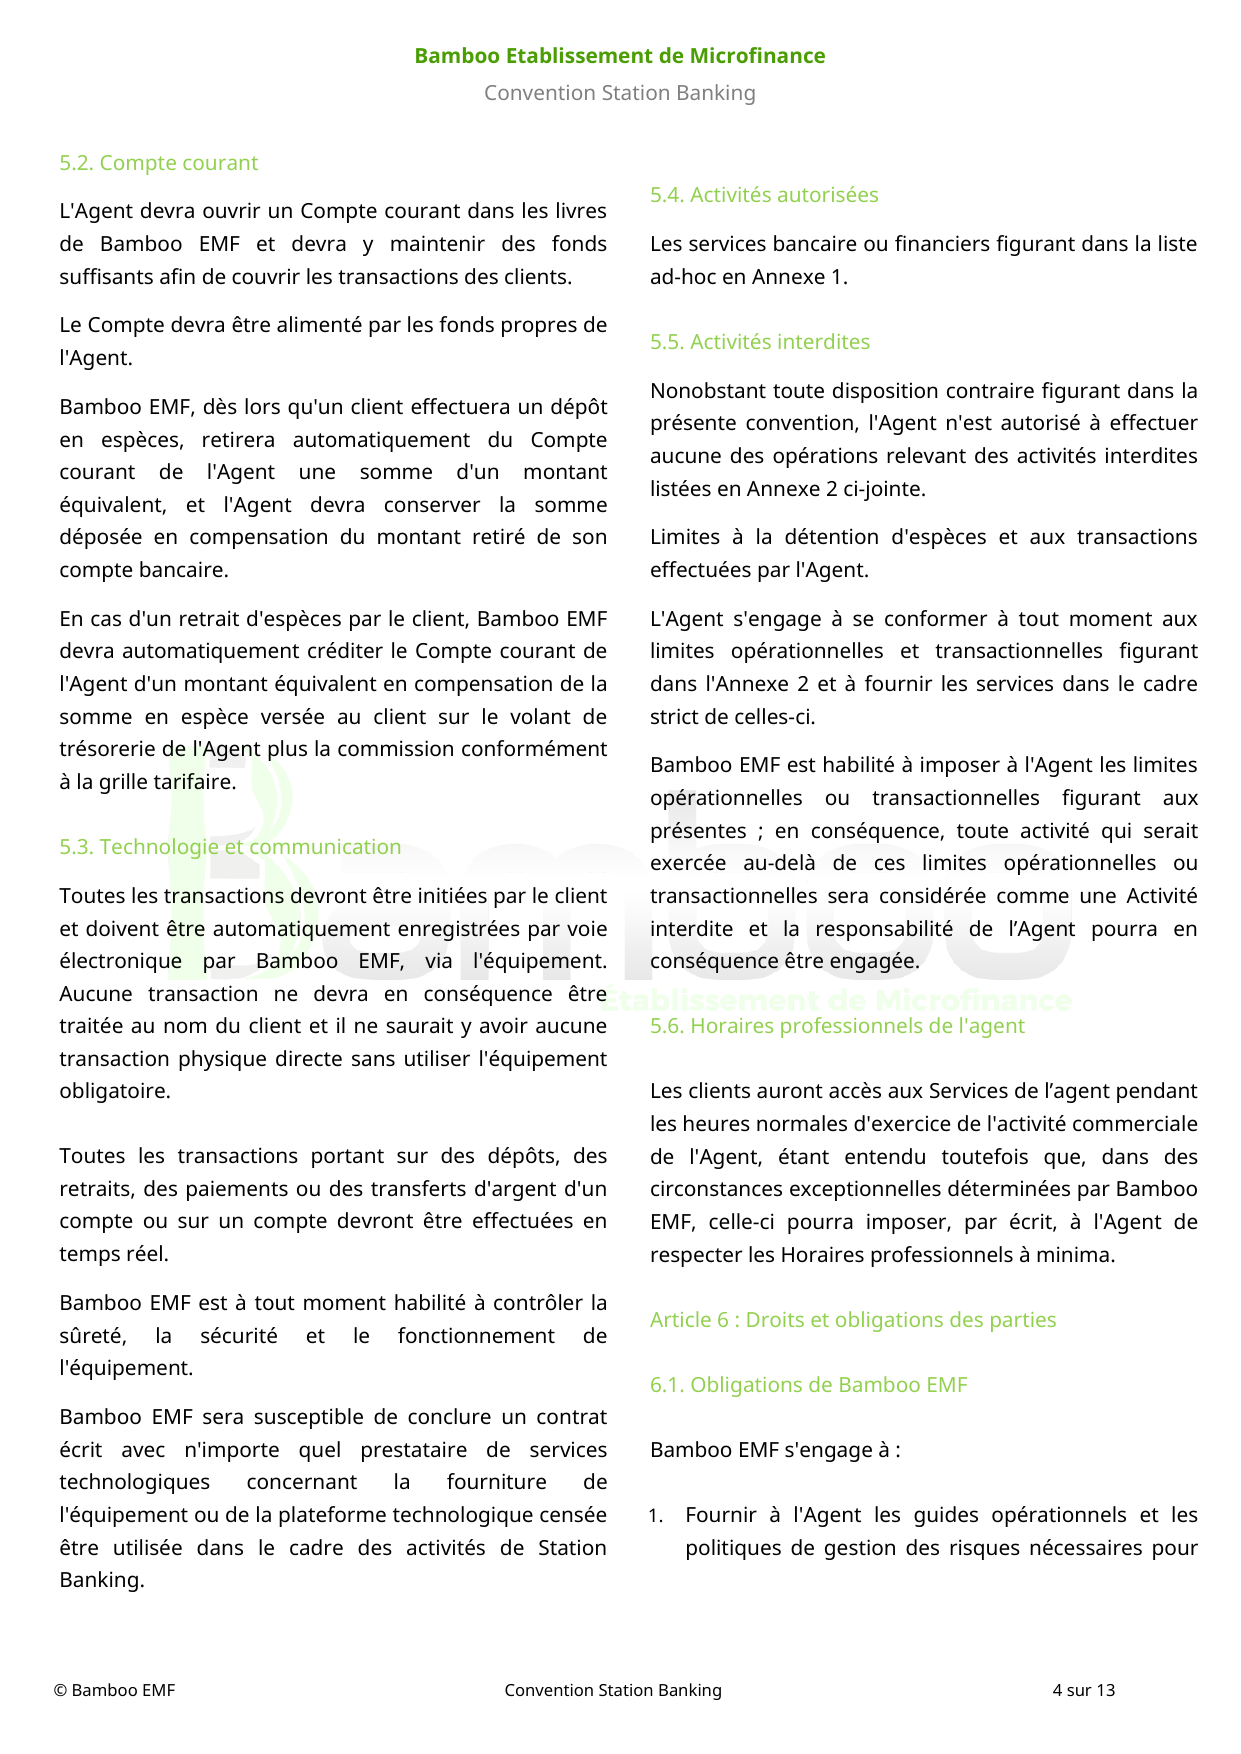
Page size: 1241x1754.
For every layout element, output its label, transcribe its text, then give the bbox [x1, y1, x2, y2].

text Nonobstant toute disposition contraire figurant dans la présente convention, l'Agent n'est autorisé à effectuer aucune des opérations relevant des activités interdites listées en Annexe 2 ci-jointe. [650, 376, 1199, 502]
text 6.1. Obligations de Bamboo EMF [650, 1370, 1199, 1398]
text Toutes les transactions portant sur des dépôts, des retraits, des paiements ou des transferts d'argent d'un compte ou sur un compte devront être effectuées en temps réel. [59, 1141, 608, 1268]
text Bamboo EMF est habilité à imposer à l'Agent les limites opérationnelles ou transactionnelles figurant aux présentes ; en conséquence, toute activité qui serait exercée au-delà de ces limites opérationnelles ou transactionnelles sera considérée comme une Activité interdite et la responsabilité de l’Agent pourra en conséquence être engagée. [650, 751, 1199, 975]
text 5.4. Activités autorisées [650, 180, 1199, 209]
text 5.3. Technologie et communication [59, 832, 608, 861]
text Article 6 : Droits et obligations des parties [650, 1305, 1199, 1333]
text Les clients auront accès aux Services de l’agent pendant les heures normales d'exercice de l'activité commerciale de l'Agent, étant entendu toutefois que, dans des circonstances exceptionnelles déterminées par Bamboo EMF, celle-ci pourra imposer, par écrit, à l'Agent de respecter les Horaires professionnels à minima. [650, 1077, 1199, 1268]
text Bamboo EMF, dès lors qu'un client effectuera un dépôt en espèces, retirera automatiquement du Compte courant de l'Agent une somme d'un montant équivalent, et l'Agent devra conserver la somme déposée en compensation du montant retiré de son compte bancaire. [59, 392, 608, 583]
text Le Compte devra être alimenté par les fonds propres de l'Agent. [59, 311, 608, 372]
text L'Agent s'engage à se conformer à tout moment aux limites opérationnelles et transactionnelles figurant dans l'Annexe 2 et à fournir les services dans le cadre strict de celles-ci. [650, 604, 1199, 730]
text En cas d'un retrait d'espèces par le client, Bamboo EMF devra automatiquement créditer le Compte courant de l'Agent d'un montant équivalent en compensation de la somme en espèce versée au client sur le volant de trésorerie de l'Agent plus la commission conformément à la grille tarifaire. [59, 604, 608, 795]
text Bamboo EMF s'engage à : [650, 1435, 1199, 1464]
text L'Agent devra ouvrir un Compte courant dans les livres de Bamboo EMF et devra y maintenir des fonds suffisants afin de couvrir les transactions des clients. [59, 197, 608, 290]
text Bamboo EMF est à tout moment habilité à contrôler la sûreté, la sécurité et le fonctionnement de l'équipement. [59, 1288, 608, 1382]
text Toutes les transactions devront être initiées par le client et doivent être automatiquement enregistrées par voie électronique par Bamboo EMF, via l'équipement. Aucune transaction ne devra en conséquence être traitée au nom du client et il ne saurait y avoir aucune transaction physique directe sans utiliser l'équipement obligatoire. [59, 881, 608, 1105]
text 5.6. Horaires professionnels de l'agent [650, 1011, 1199, 1040]
text Limites à la détention d'espèces et aux transactions effectuées par l'Agent. [650, 522, 1199, 583]
text Bamboo EMF sera susceptible de conclure un contrat écrit avec n'importe quel prestataire de services technologiques concernant la fourniture de l'équipement ou de la plateforme technologique censée être utilisée dans le cadre des activités de Station Banking. [59, 1402, 608, 1594]
text 5.2. Compte courant [59, 148, 608, 176]
text 5.5. Activités interdites [650, 327, 1199, 355]
text Les services bancaire ou financiers figurant dans la liste ad-hoc en Annexe 1. [650, 229, 1199, 290]
